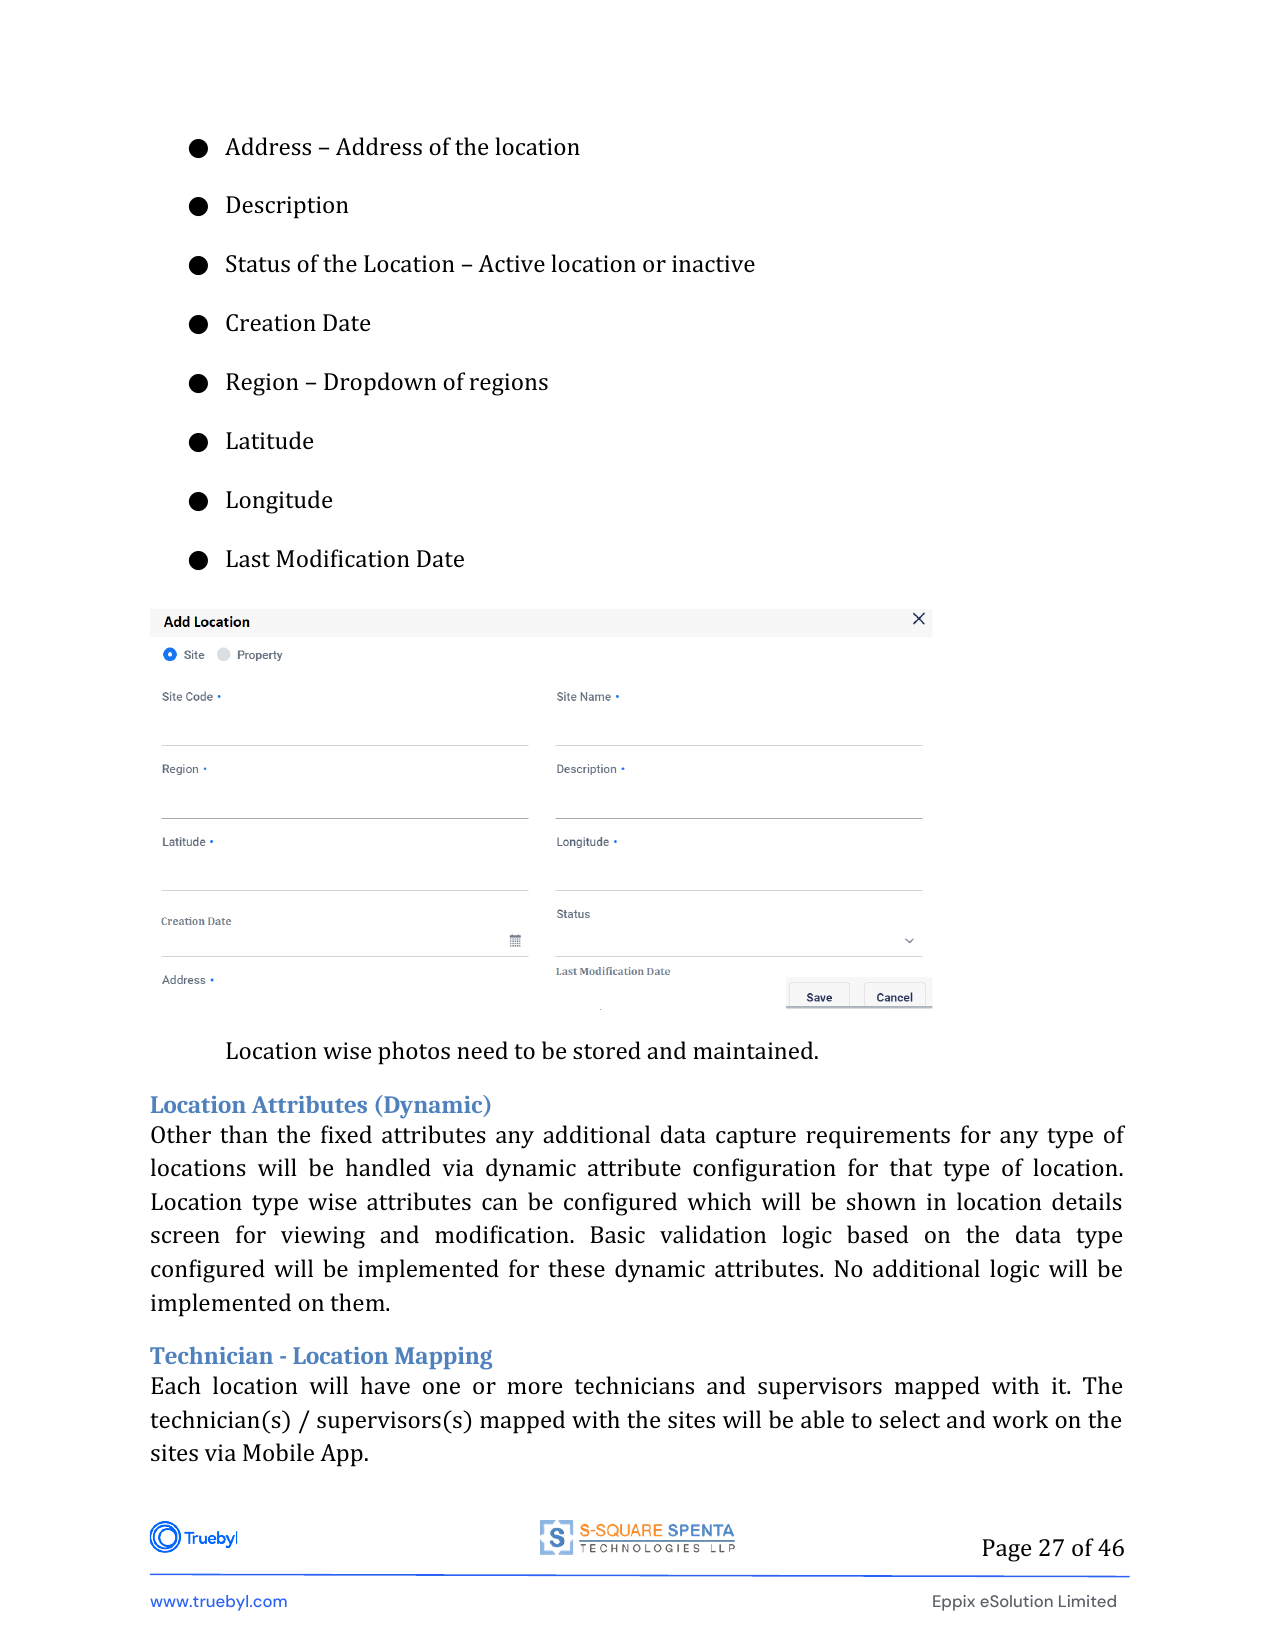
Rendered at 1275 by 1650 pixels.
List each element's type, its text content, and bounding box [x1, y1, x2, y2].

list Last Modification Date [187, 530, 1125, 581]
picture [149, 1521, 238, 1553]
subtitle Technician - Location Mapping [150, 1342, 1125, 1371]
list Address – Address of the location [187, 118, 1125, 169]
list Creation Date [187, 295, 1125, 346]
picture [150, 609, 933, 1011]
list Longitude [187, 471, 1125, 522]
text Location wise photos need to be stored and maintained. [150, 1036, 1125, 1065]
list Latitude [187, 412, 1125, 464]
list Region – Dropdown of regions [187, 353, 1125, 405]
list Description [187, 177, 1125, 228]
list Status of the Location – Active location or inactive [187, 236, 1125, 287]
text Each location will have one or more technicians and supervisors mapped with it. The technician(s) / supervisors(s) mapped with the sites will be able to select and work on the sites via Mobile App. [150, 1371, 1125, 1467]
text Other than the fixed attributes any additional data capture requirements for any type of locations will be handled via dynamic attribute configuration for that type of location. Location type wise attributes can be configured which will be shown in location details screen for viewing and modification. Basic validation logic based on the data type configured will be implemented for these dynamic attributes. No additional logic will be implemented on them. [150, 1119, 1125, 1317]
subtitle Location Attributes (Dynamic) [150, 1091, 1125, 1119]
picture [540, 1520, 735, 1557]
